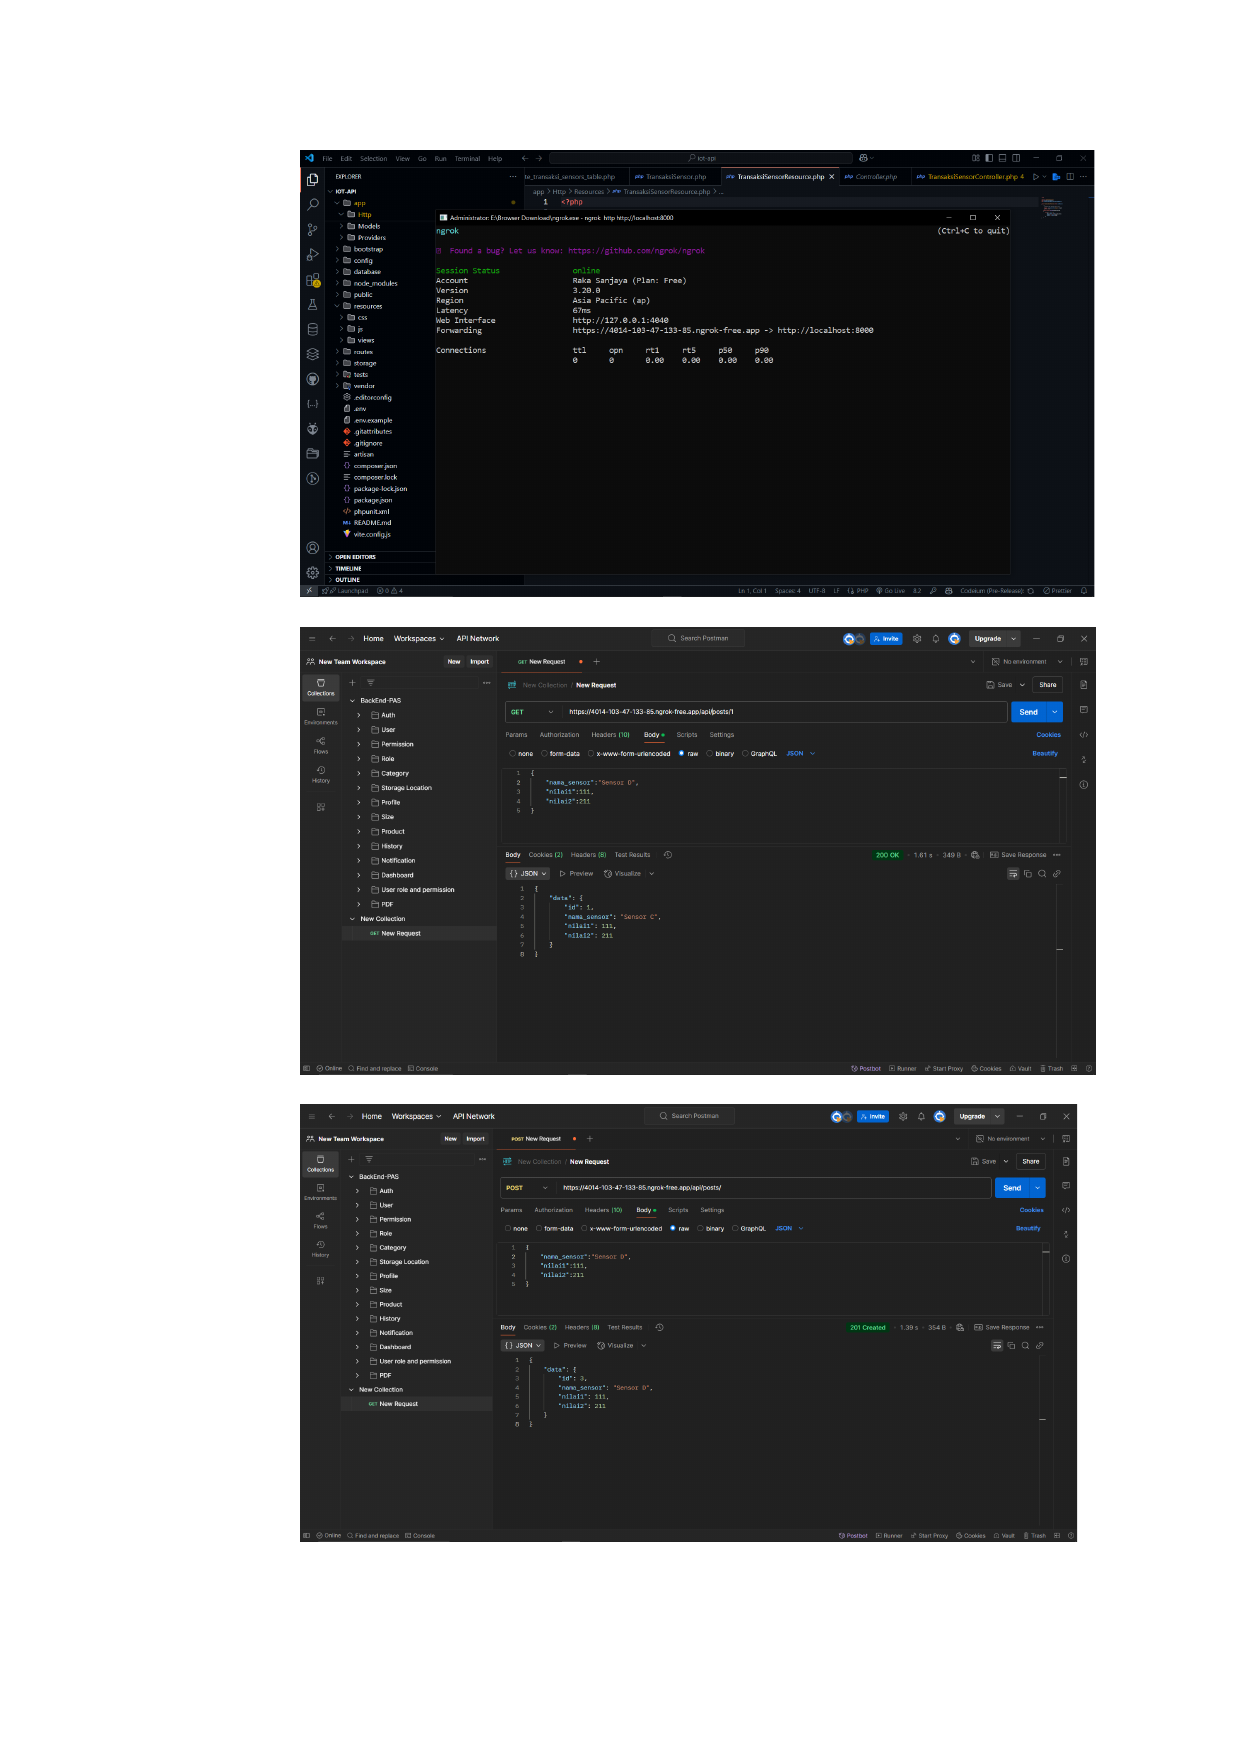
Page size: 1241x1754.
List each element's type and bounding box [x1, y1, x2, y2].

picture [300, 627, 1096, 1075]
picture [300, 1104, 1078, 1542]
picture [300, 150, 1095, 597]
